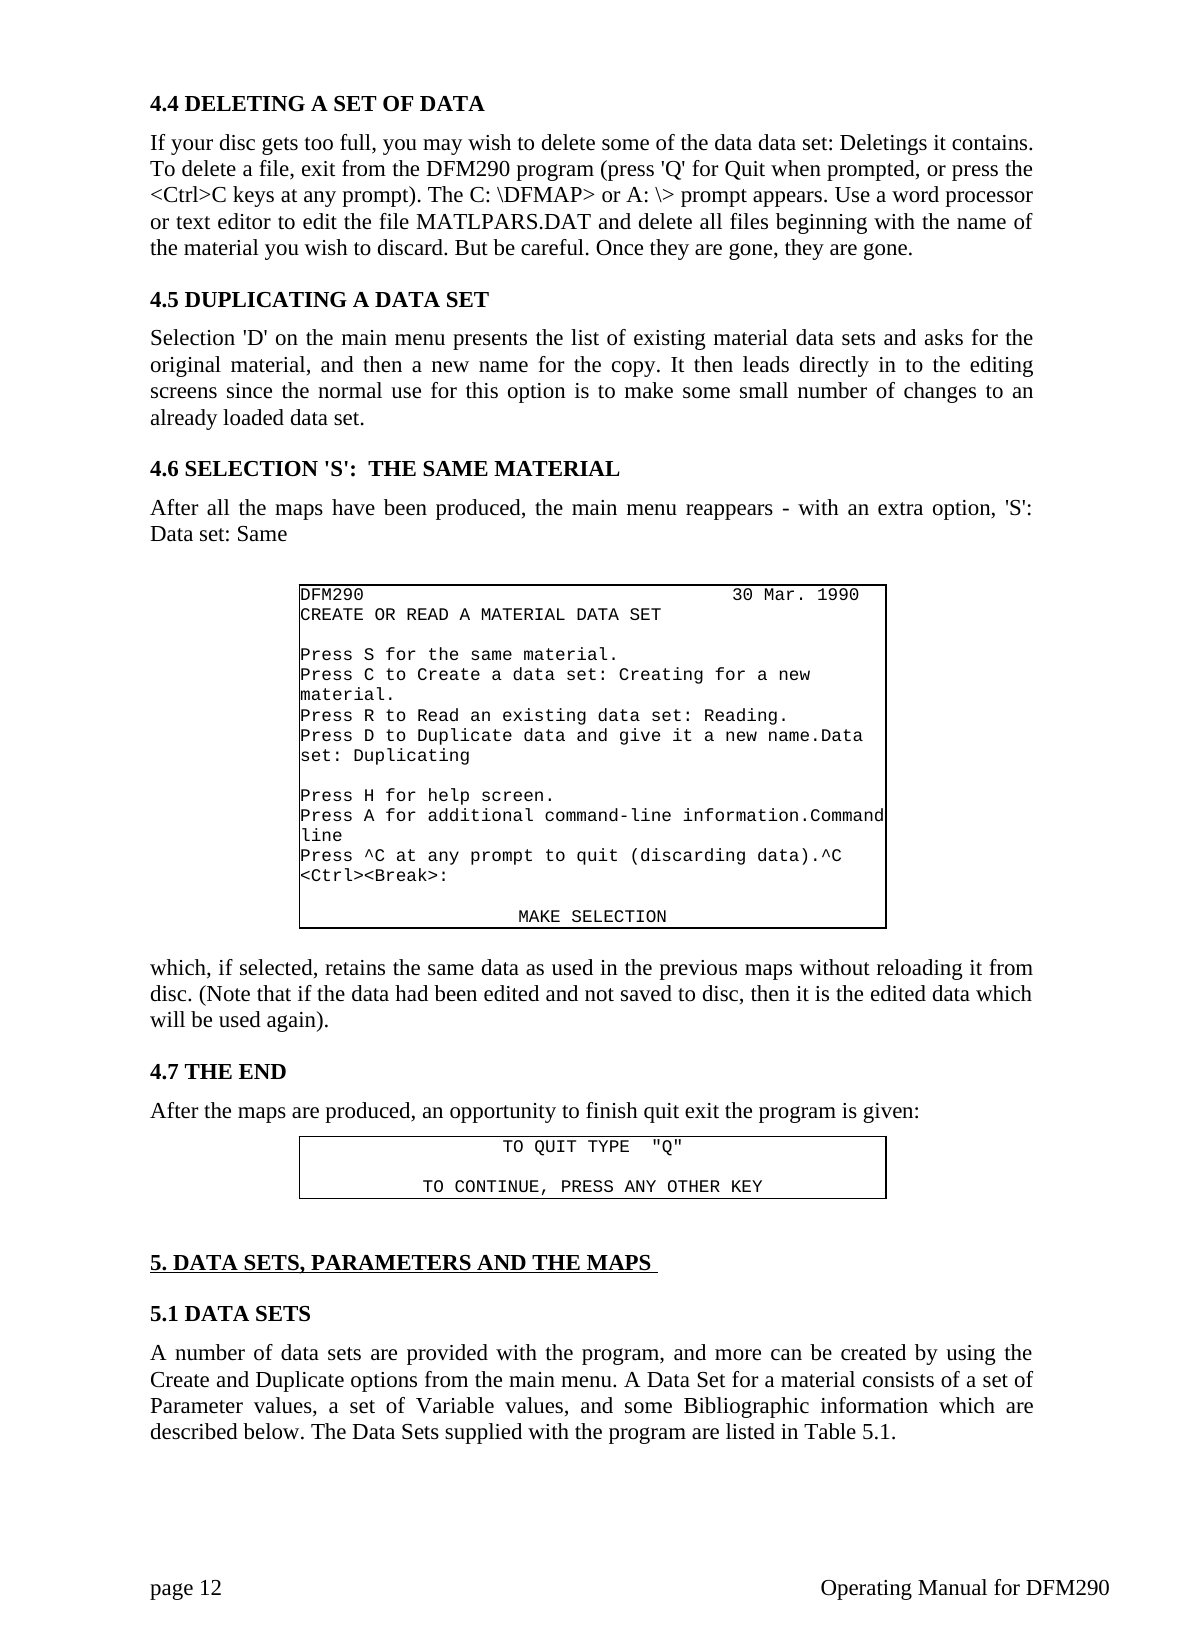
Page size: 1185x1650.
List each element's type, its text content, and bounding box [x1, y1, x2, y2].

subtitle 5.1 Data Sets [150, 1300, 1035, 1327]
text which, if selected, retains the same data as used in the previous maps without reloading it from disc. (Note that if the data had been edited and not saved to disc, then it is the edited data which will be used again). [150, 954, 1035, 1033]
text Selection 'D' on the main menu presents the list of existing material data sets and asks for the original material, and then a new name for the copy. It then leads directly in to the editing screens since the normal use for this option is to make some small number of changes to an already loaded data set. [150, 324, 1035, 430]
subtitle 4.7 The End [150, 1058, 1035, 1084]
text After all the maps have been produced, the main menu reappears - with an extra option, 'S': Data set: Same [150, 494, 1035, 546]
text TO QUIT TYPE "Q" TO CONTINUE, PRESS ANY OTHER KEY [300, 1137, 885, 1198]
text MAKE SELECTION [300, 906, 885, 927]
subtitle 4.5 Duplicating a Data Set [150, 286, 1035, 312]
text DFM290 30 Mar. 1990 [300, 586, 885, 604]
subtitle 4.6 Selection 'S': The Same Material [150, 455, 1035, 481]
text After the maps are produced, an opportunity to finish quit exit the program is given: [150, 1097, 1035, 1123]
text If your disc gets too full, you may wish to delete some of the data data set: Deletings it contains. To delete a file, exit from the DFM290 program (press 'Q' for Quit when prompted, or press the <Ctrl>C keys at any prompt). The C: \DFMAP> or A: \> prompt appears. Use a word processor or text editor to edit the file MATLPARS.DAT and delete all files beginning with the name of the material you wish to discard. But be careful. Once they are gone, they are gone. [150, 129, 1035, 261]
subtitle 4.4 Deleting a set of data [150, 90, 1035, 116]
text CREATE OR READ A MATERIAL DATA SET Press S for the same material. Press C to Create a data set: Creating for a new material. Press R to Read an existing data set: Reading. Press D to Duplicate data and give it a new name.Data set: Duplicating Press H for help screen. Press A for additional command-line information.Command line Press ^C at any prompt to quit (discarding data).^C <Ctrl><Break>: [300, 604, 885, 906]
text A number of data sets are provided with the program, and more can be created by using the Create and Duplicate options from the main menu. A Data Set for a material consists of a set of Parameter values, a set of Variable values, and some Bibliographic information which are described below. The Data Sets supplied with the program are listed in Table 5.1. [150, 1339, 1035, 1445]
subtitle 5. DATA SETS, PARAMETERS AND THE MAPS [150, 1249, 1035, 1275]
